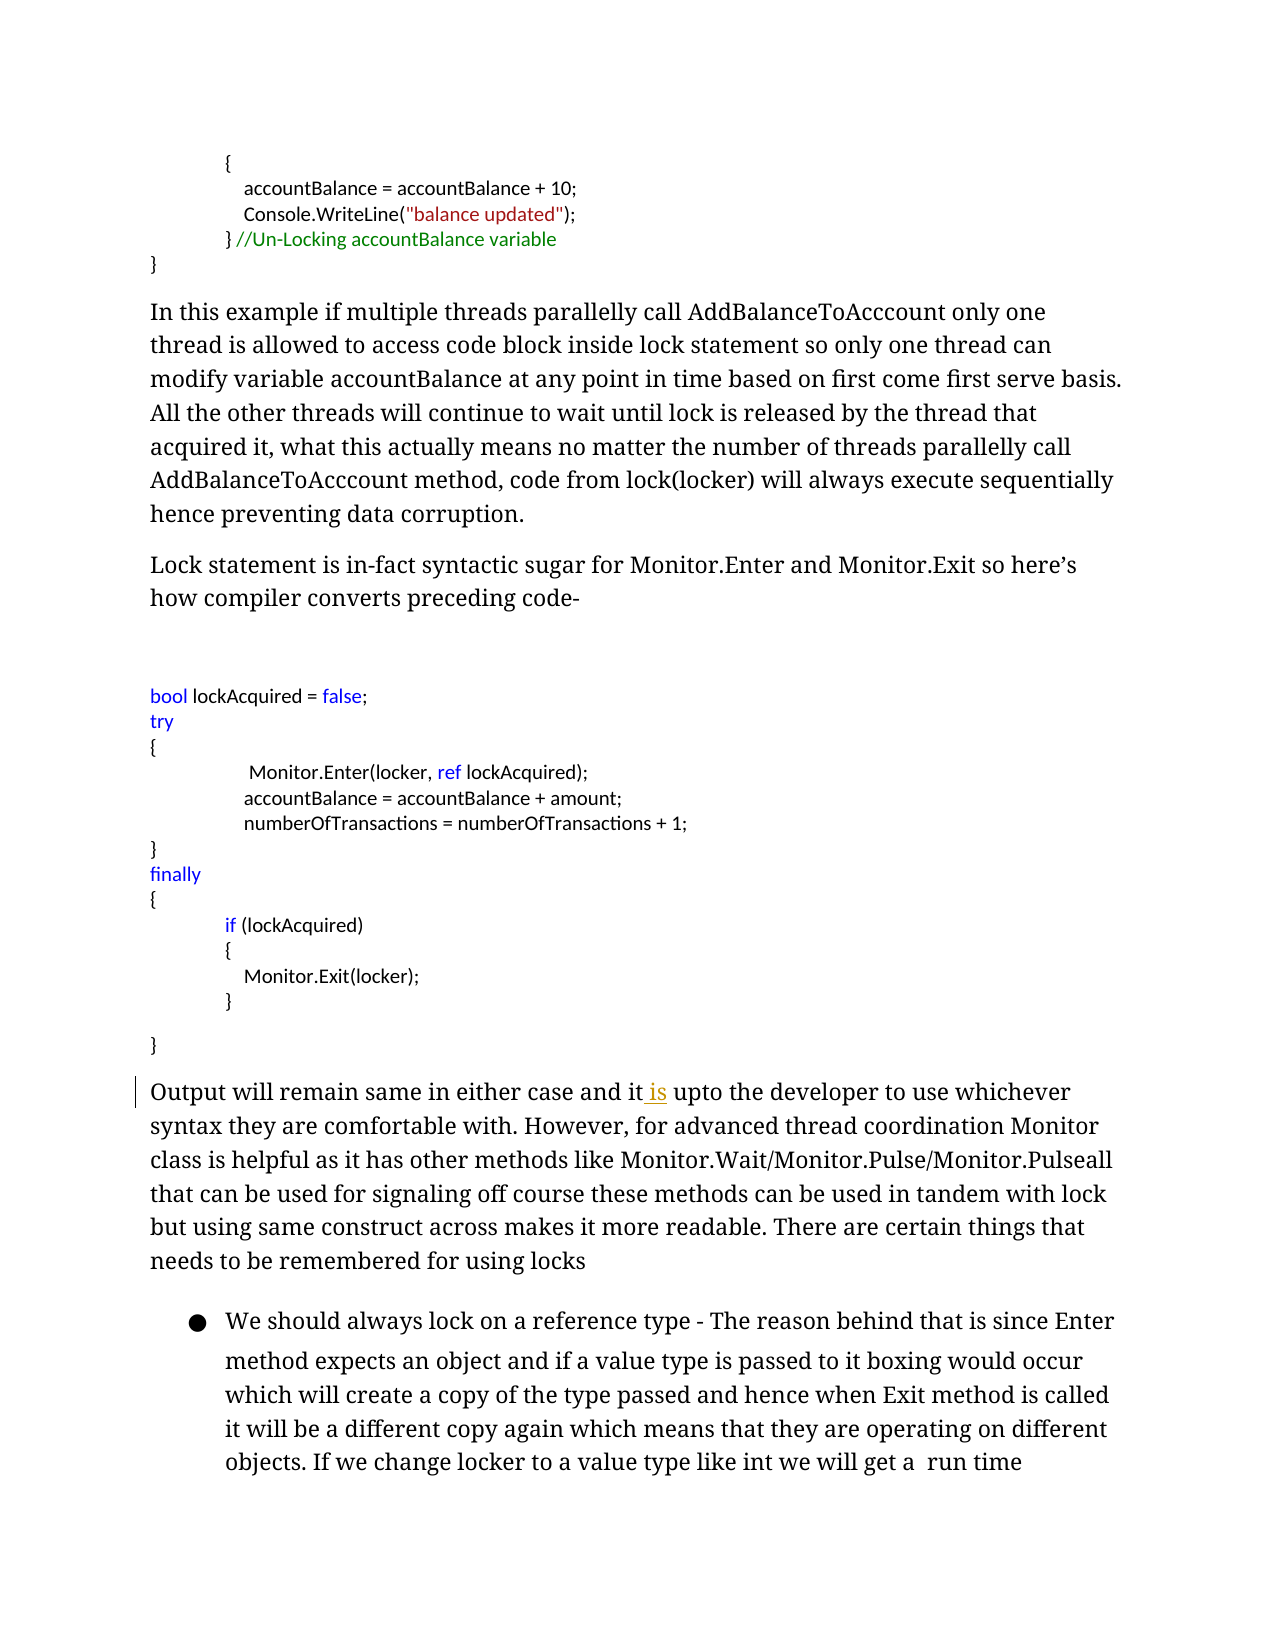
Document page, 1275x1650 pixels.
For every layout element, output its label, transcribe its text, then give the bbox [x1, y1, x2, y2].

text In this example if multiple threads parallelly call AddBalanceToAcccount only one thread is allowed to access code block inside lock statement so only one thread can modify variable accountBalance at any point in time based on first come first serve basis. All the other threads will continue to wait until lock is released by the thread that acquired it, what this actually means no matter the number of threads parallelly call AddBalanceToAcccount method, code from lock(locker) will always execute sequentially hence preventing data corruption. [150, 296, 1125, 529]
text } //Un-Locking accountBalance variable [225, 226, 1125, 252]
text if (lockAcquired) [225, 912, 1125, 937]
text bool lockAcquired = false; [150, 683, 1125, 709]
text numberOfTransactions = numberOfTransactions + 1; [225, 810, 1125, 836]
text Monitor.Enter(locker, ref lockAcquired); [225, 759, 1125, 785]
text try [150, 709, 1125, 734]
text finally [150, 861, 1125, 887]
text accountBalance = accountBalance + 10; [225, 175, 1125, 201]
text { [150, 734, 1125, 759]
text Console.WriteLine("balance updated"); [225, 201, 1125, 226]
text Output will remain same in either case and it upto the developer to use whichever syntax they are comfortable with. However, for advanced thread coordination Monitor class is helpful as it has other methods like Monitor.Wait/Monitor.Pulse/Monitor.Pulseall that can be used for signaling off course these methods can be used in tandem with lock but using same construct across makes it more readable. There are certain things that needs to be remembered for using locks [150, 1076, 1125, 1276]
text Monitor.Exit(locker); [225, 963, 1125, 988]
text } [150, 1032, 1125, 1058]
text { [225, 150, 1125, 175]
text accountBalance = accountBalance + amount; [225, 785, 1125, 810]
text { [150, 887, 1125, 912]
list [187, 1296, 1125, 1477]
text } [225, 988, 1125, 1014]
text } [150, 252, 1125, 277]
text } [150, 836, 1125, 861]
text { [225, 937, 1125, 963]
text Lock statement is in-fact syntactic sugar for Monitor.Enter and Monitor.Exit so here’s how compiler converts preceding code- [150, 549, 1125, 614]
